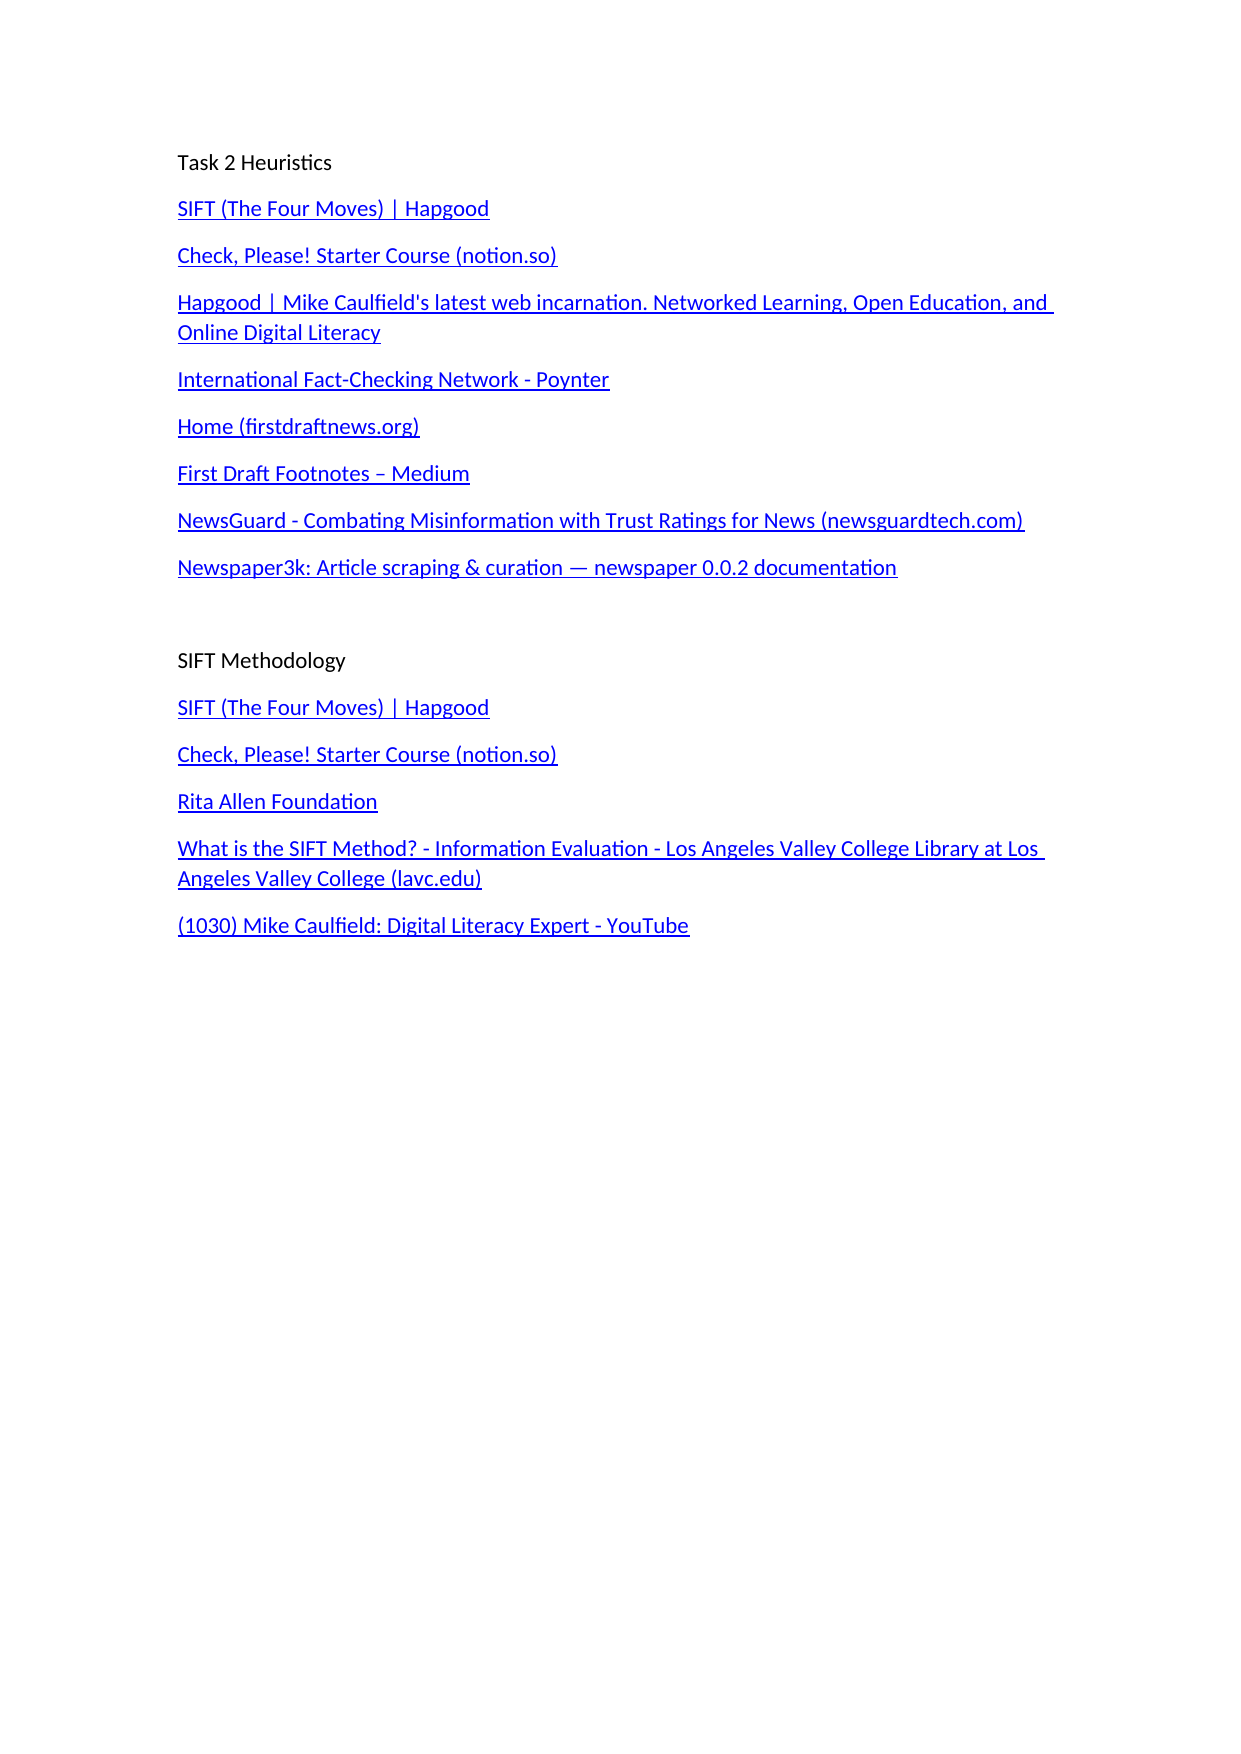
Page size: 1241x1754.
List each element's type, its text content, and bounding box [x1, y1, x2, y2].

text Check, Please! Starter Course (notion.so) [177, 241, 1063, 269]
text SIFT (The Four Moves) | Hapgood [177, 693, 1063, 721]
text Hapgood | Mike Caulfield's latest web incarnation. Networked Learning, Open Education, and Online Digital Literacy [177, 288, 1063, 346]
text International Fact-Checking Network - Poynter [177, 365, 1063, 393]
text NewsGuard - Combating Misinformation with Trust Ratings for News (newsguardtech.com) [177, 506, 1063, 534]
text (1030) Mike Caulfield: Digital Literacy Expert - YouTube [177, 911, 1063, 939]
text Rita Allen Foundation [177, 787, 1063, 815]
text First Draft Footnotes – Medium [177, 459, 1063, 487]
text Home (firstdraftnews.org) [177, 412, 1063, 440]
text Check, Please! Starter Course (notion.so) [177, 740, 1063, 768]
text What is the SIFT Method? - Information Evaluation - Los Angeles Valley College Library at Los Angeles Valley College (lavc.edu) [177, 834, 1063, 892]
text Newspaper3k: Article scraping & curation — newspaper 0.0.2 documentation [177, 553, 1063, 581]
text Task 2 Heuristics [177, 148, 1063, 176]
text SIFT Methodology [177, 647, 1063, 674]
text SIFT (The Four Moves) | Hapgood [177, 194, 1063, 222]
